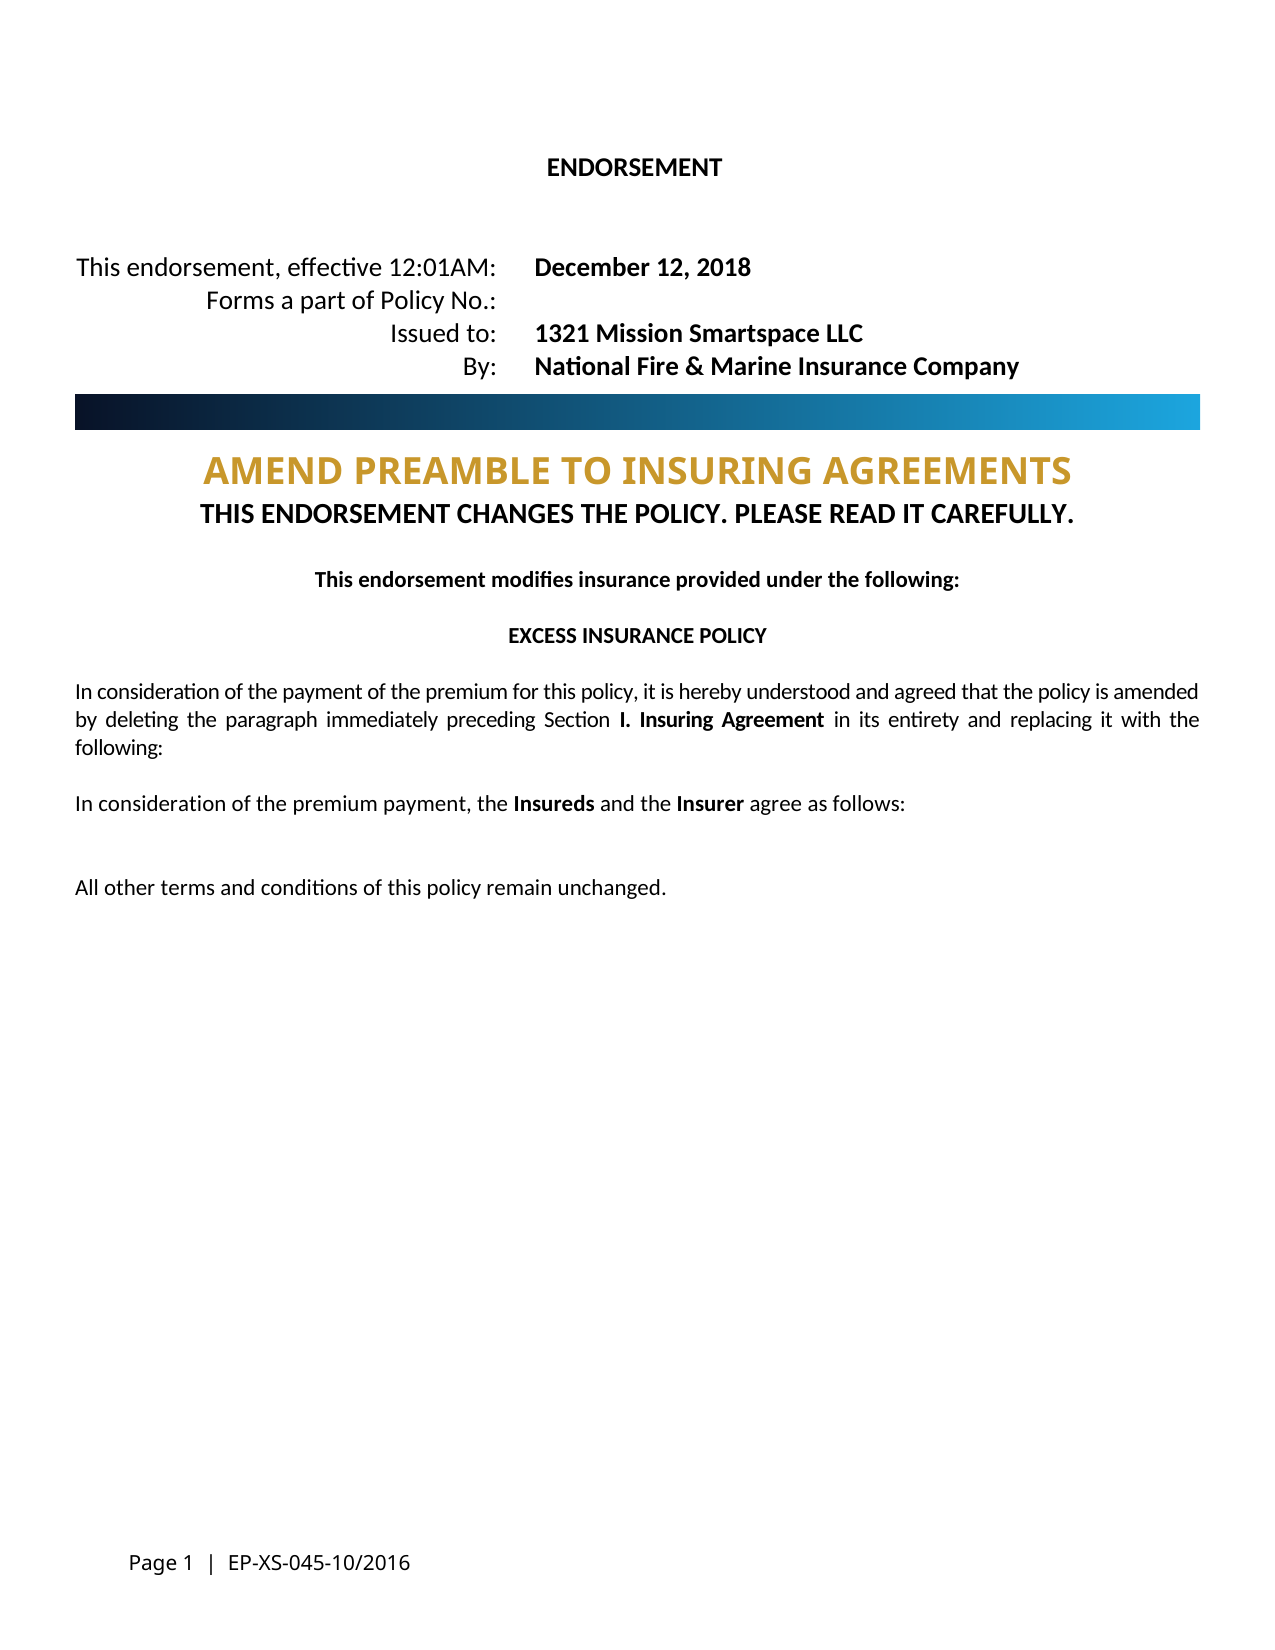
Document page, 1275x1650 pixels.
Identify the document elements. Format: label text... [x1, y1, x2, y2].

title THIS ENDORSEMENT CHANGES THE POLICY. PLEASE READ IT CAREFULLY. [75, 495, 1200, 565]
title Issued to: 1321 Mission Smartspace LLC [75, 316, 1200, 349]
text In consideration of the premium payment, the Insureds and the Insurer agree as follows: [75, 789, 1200, 817]
title This endorsement, effective 12:01AM: December 12, 2018 [75, 250, 1200, 283]
text AMEND PREAMBLE TO INSURING AGREEMENTS [75, 444, 1200, 495]
text All other terms and conditions of this policy remain unchanged. [75, 873, 1200, 900]
text EXCESS INSURANCE POLICY [75, 621, 1200, 649]
title By: National Fire & Marine Insurance Company [75, 349, 1200, 395]
title This endorsement modifies insurance provided under the following: [75, 565, 1200, 593]
text In consideration of the payment of the premium for this policy, it is hereby understood and agreed that the policy is amended by deleting the paragraph immediately preceding Section I. Insuring Agreement in its entirety and replacing it with the following: [75, 677, 1200, 761]
title Forms a part of Policy No.: [75, 283, 1200, 316]
title ENDORSEMENT [75, 150, 1200, 217]
